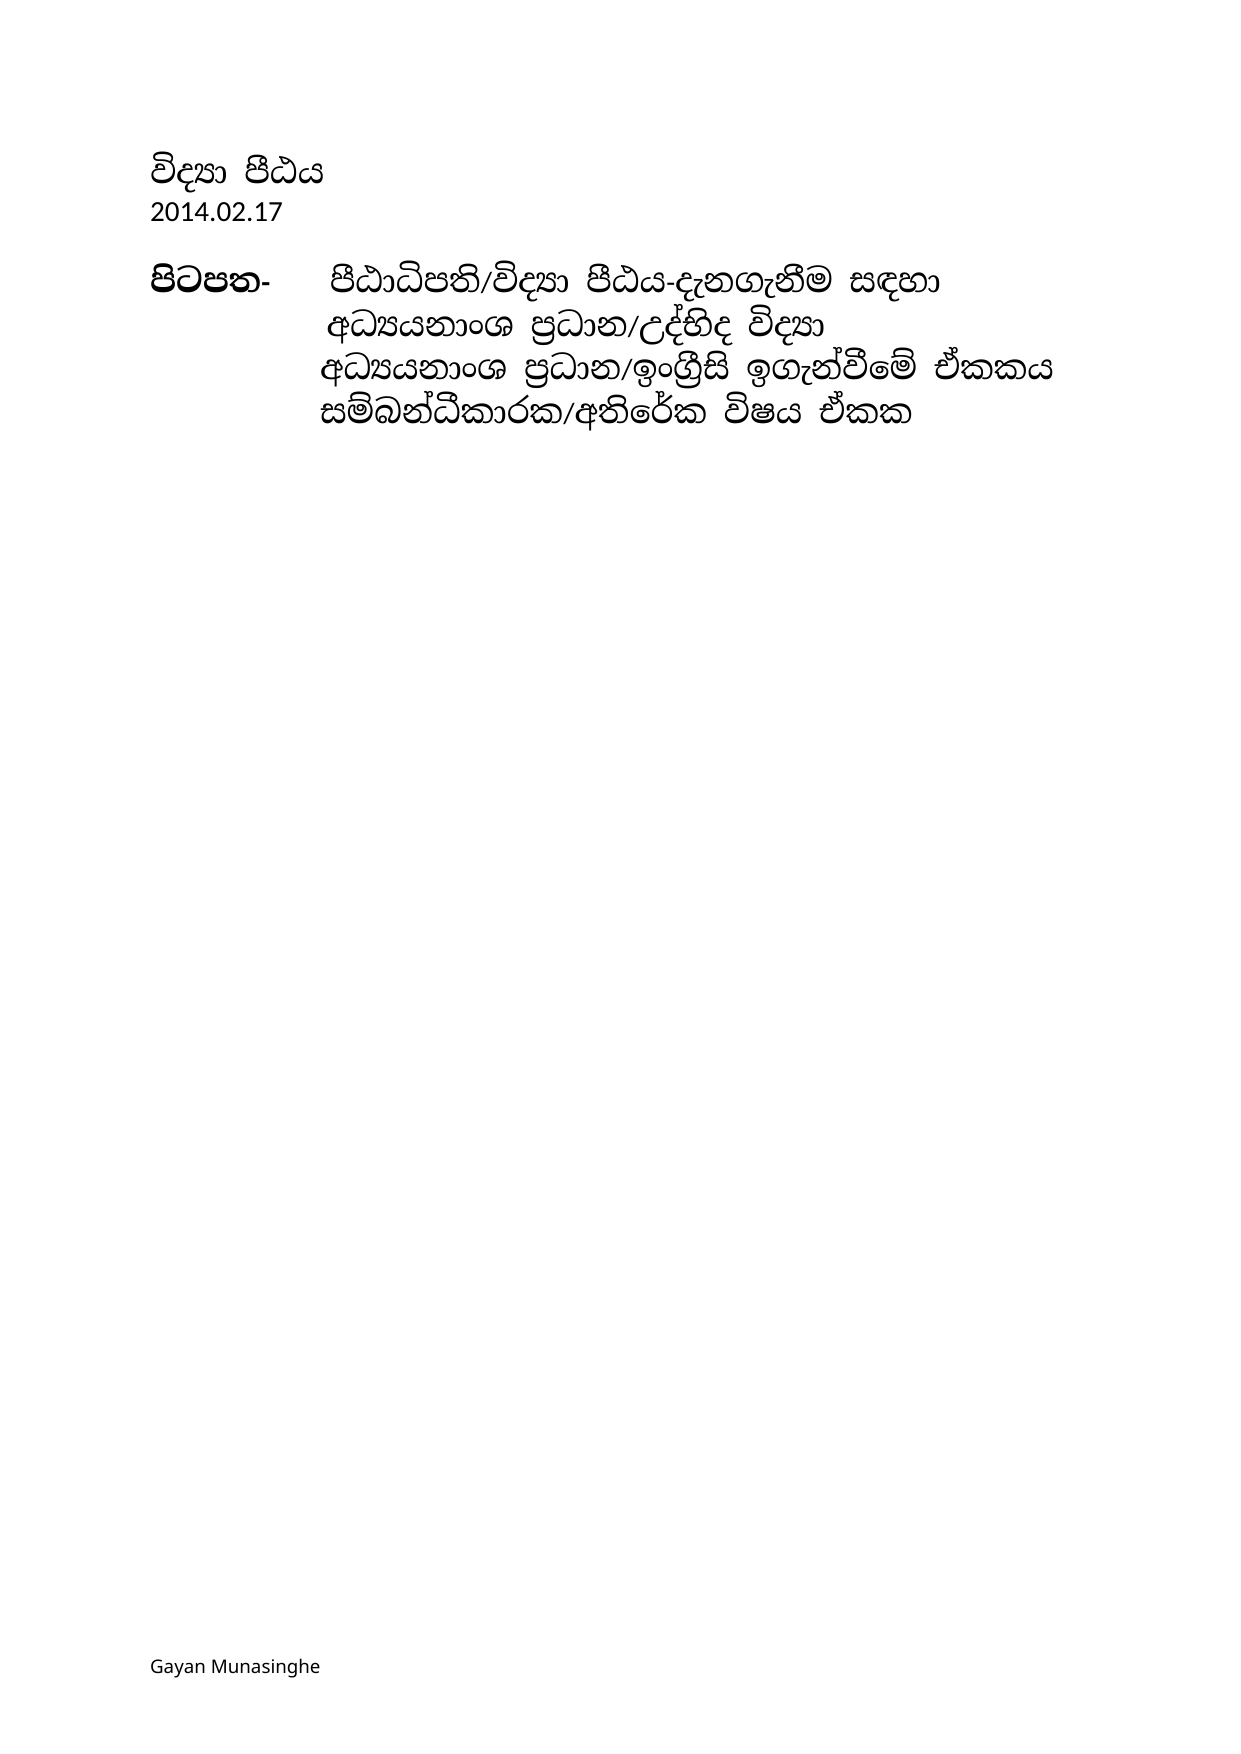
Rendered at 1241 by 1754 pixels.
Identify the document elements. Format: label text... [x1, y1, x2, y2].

text අධ්‍යයනාංශ ප්‍රධාන/උද්භිද විද්‍යා [150, 303, 1090, 346]
text පිටපත- පීඨාධිපති/විද්‍යා පීඨය-දැනගැනීම සඳහා [150, 259, 1090, 303]
text අධ්‍යයනාංශ ප්‍රධාන/ඉංග්‍රීසි ඉගැන්වීමේ ඒකකය [150, 346, 1090, 390]
text විද්‍යා පීඨය [150, 150, 1090, 193]
text සම්බන්ධීකාරක/අතිරේක විෂය ඒකක [150, 390, 1090, 433]
text 2014.02.17 [150, 193, 1090, 229]
